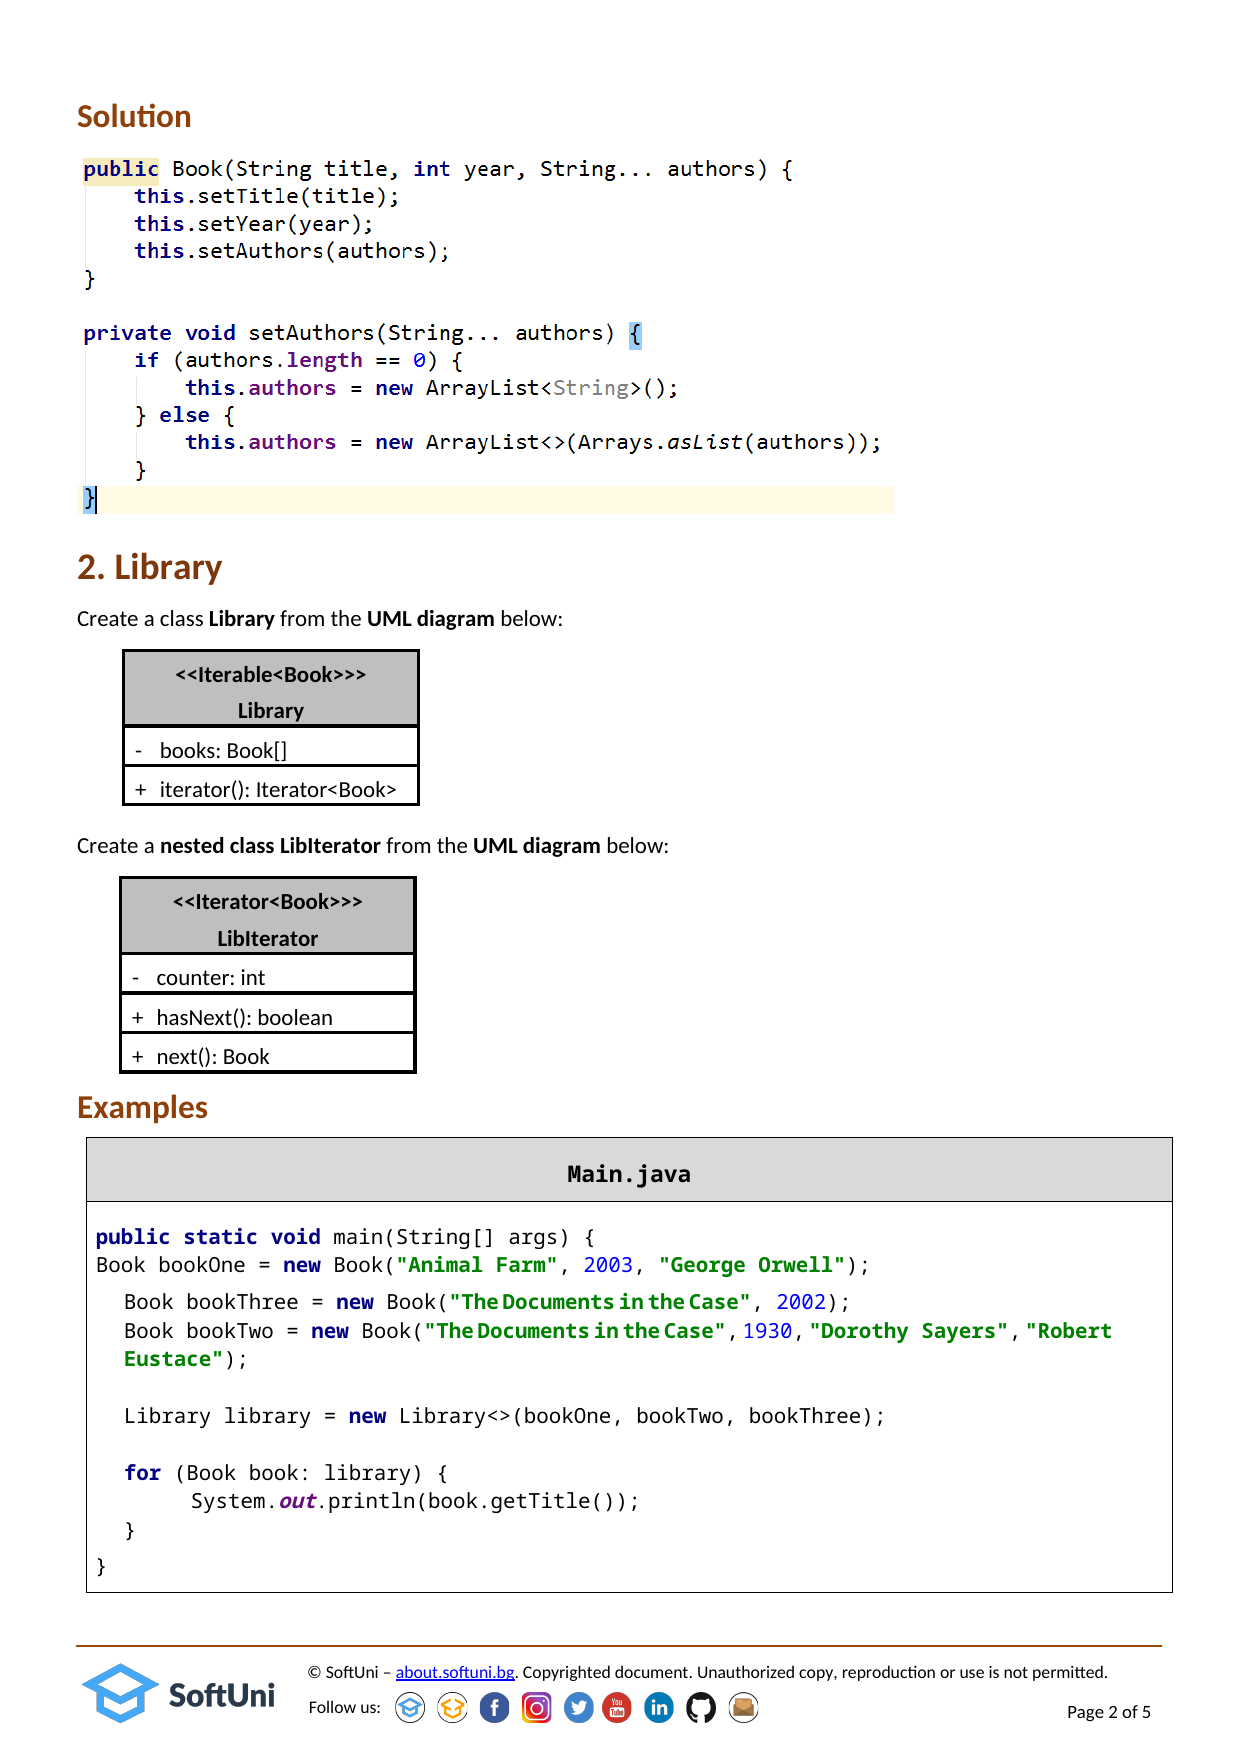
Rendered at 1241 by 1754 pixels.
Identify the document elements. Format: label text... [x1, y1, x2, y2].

subtitle Solution [77, 95, 1163, 136]
subtitle Library [77, 543, 1163, 588]
picture [658, 1705, 667, 1714]
picture [76, 150, 894, 518]
table_header Main.java [87, 1138, 1172, 1201]
table_header <<Iterable<Book>>> Library [125, 652, 417, 724]
table_cell + [122, 1034, 145, 1070]
table_cell public static void main(String[] args) { Book bookOne = new Book("Animal Farm", 2003, "George Orwell"); Book bookThree = new Book("The Documents in the Case", 2002); Book bookTwo = new Book("The Documents in the Case", 1930, "Dorothy Sayers", "Robert Eustace"); Library library = new Library<>(bookOne, bookTwo, boоkThree); for (Book book: library) { System.out.println(book.getTitle()); } } [87, 1202, 1172, 1592]
picture [665, 1714, 674, 1723]
picture [602, 1692, 632, 1723]
table_cell iterator(): Iterator<Book> [148, 767, 417, 803]
picture [522, 1692, 552, 1723]
table_cell counter: int [145, 955, 413, 991]
picture [665, 1692, 674, 1701]
table_cell books: Book[] [148, 728, 417, 764]
table_cell + [125, 767, 148, 803]
table_cell next(): Book [145, 1034, 413, 1070]
picture [728, 1692, 759, 1723]
table_cell + [122, 995, 145, 1031]
picture [479, 1692, 510, 1723]
picture [437, 1692, 468, 1723]
subtitle Examples [77, 1086, 1163, 1127]
picture [564, 1692, 594, 1723]
text Create a nested class LibIterator from the UML diagram below: [77, 831, 1163, 859]
picture [395, 1692, 425, 1723]
table_header <<Iterator<Book>>> LibIterator [122, 879, 413, 952]
table_cell - [122, 955, 145, 991]
text Create a class Library from the UML diagram below: [77, 604, 1163, 632]
picture [644, 1714, 653, 1723]
picture [75, 1658, 281, 1729]
picture [644, 1692, 653, 1701]
table_cell - [125, 728, 148, 764]
picture [686, 1692, 716, 1723]
table_cell hasNext(): boolean [145, 995, 413, 1031]
